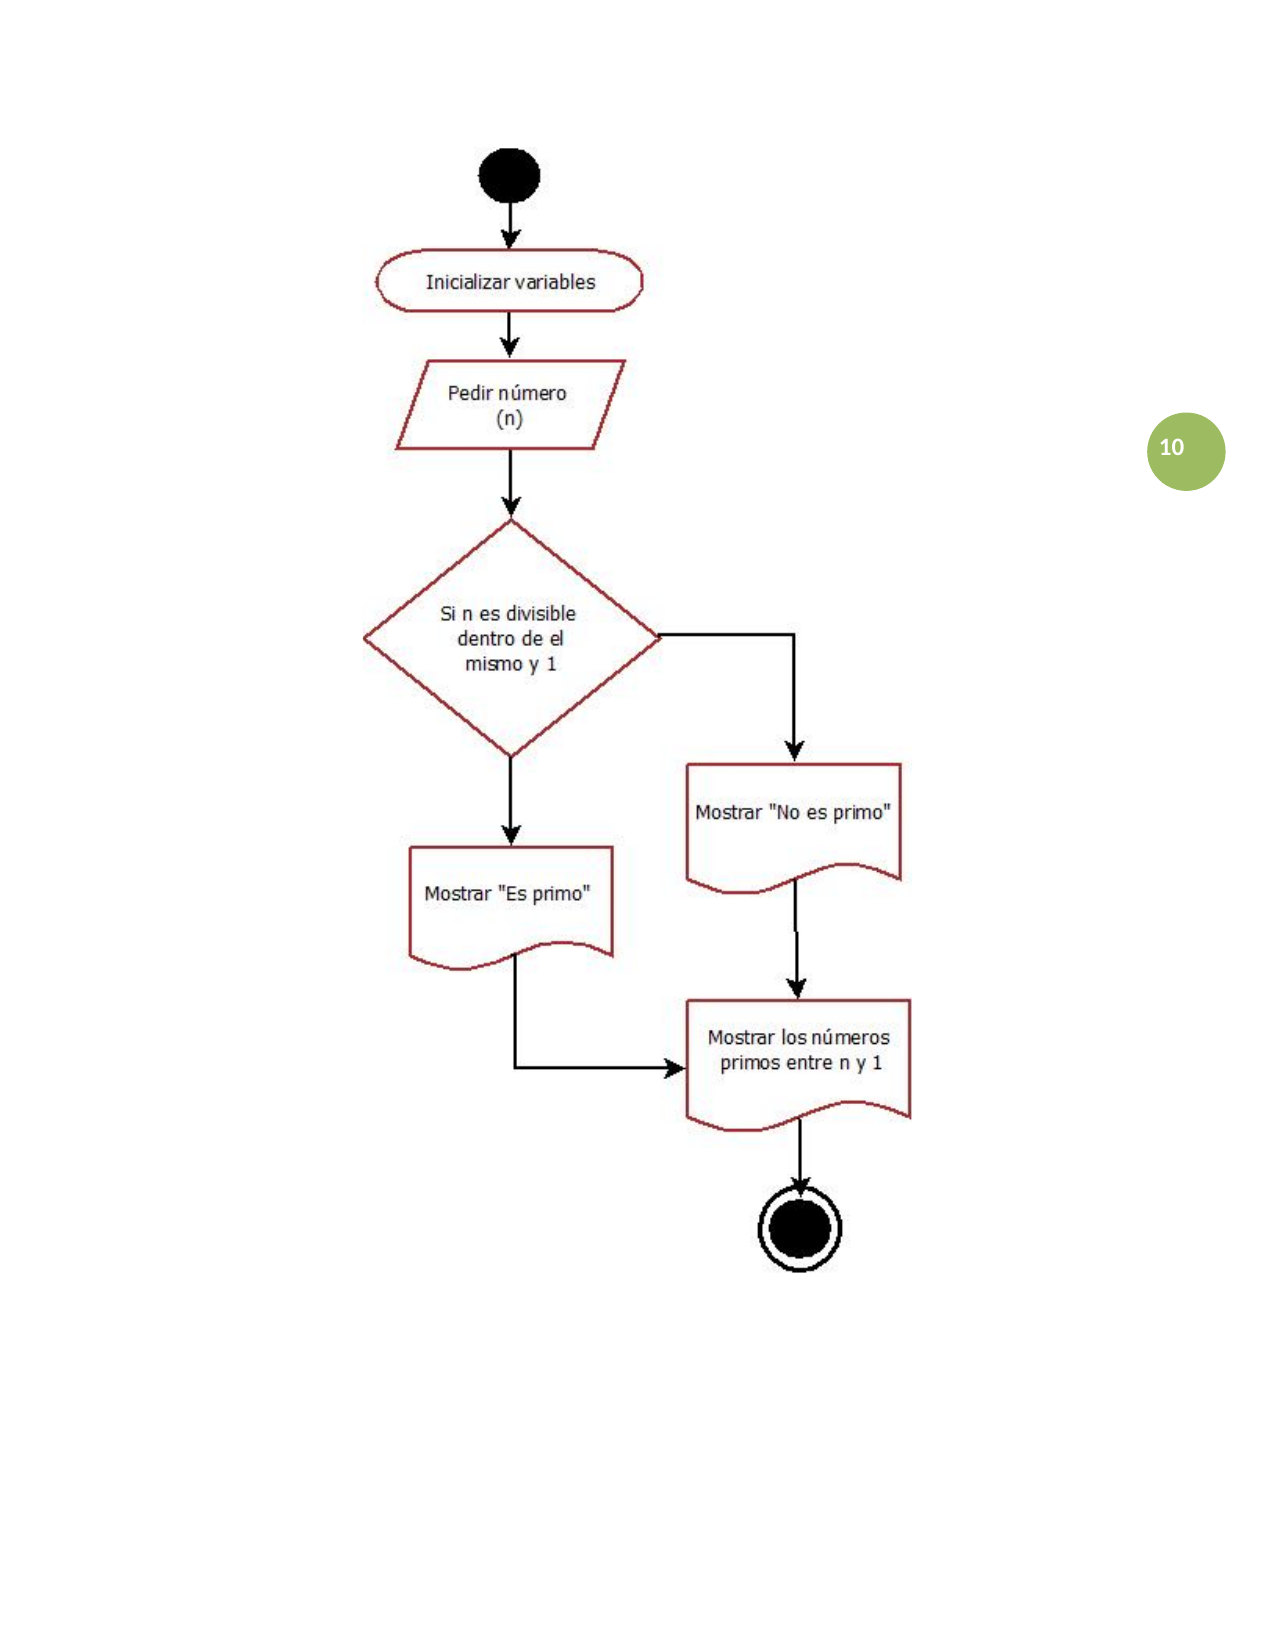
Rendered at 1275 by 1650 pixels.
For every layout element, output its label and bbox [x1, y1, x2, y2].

picture [362, 147, 913, 1276]
